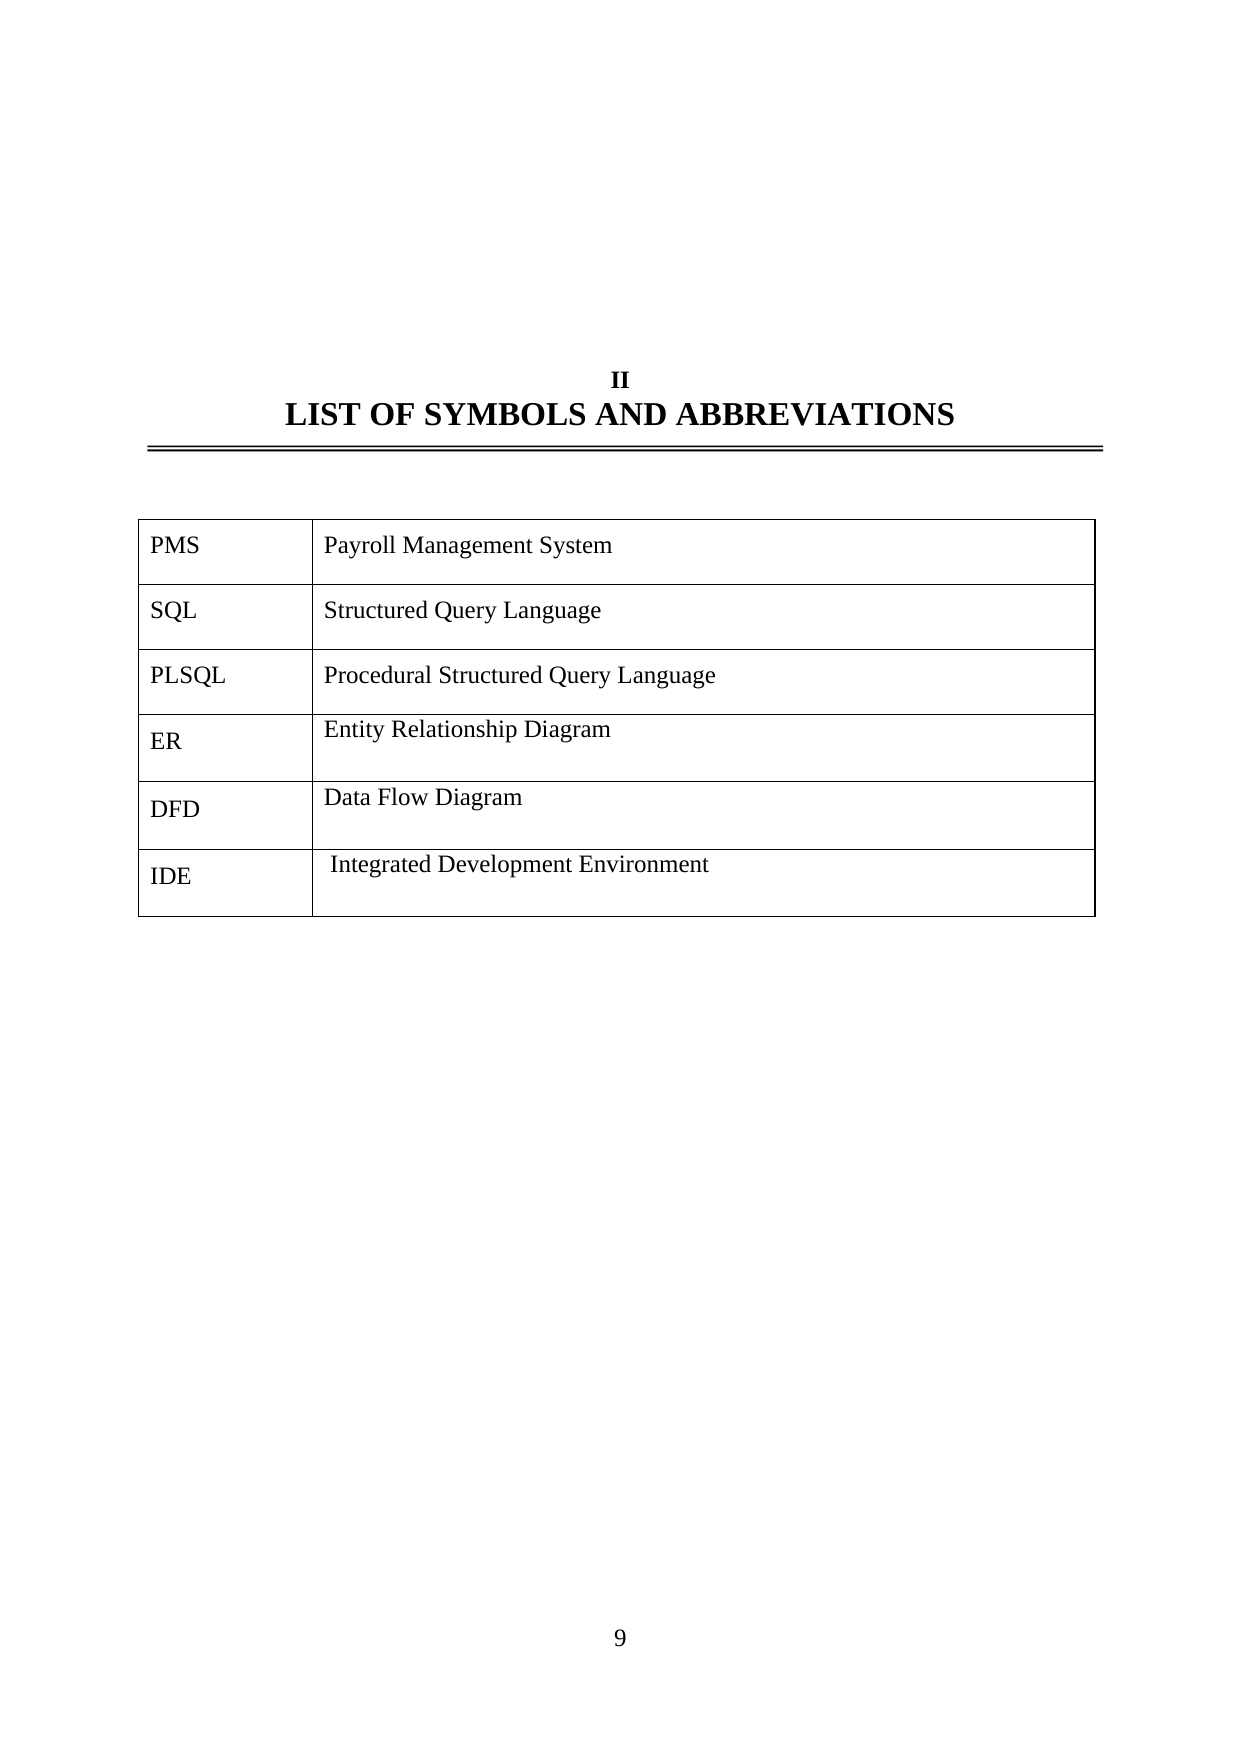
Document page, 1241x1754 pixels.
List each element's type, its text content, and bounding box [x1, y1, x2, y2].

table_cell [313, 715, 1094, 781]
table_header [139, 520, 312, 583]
text II [150, 365, 1090, 394]
picture [145, 443, 1105, 453]
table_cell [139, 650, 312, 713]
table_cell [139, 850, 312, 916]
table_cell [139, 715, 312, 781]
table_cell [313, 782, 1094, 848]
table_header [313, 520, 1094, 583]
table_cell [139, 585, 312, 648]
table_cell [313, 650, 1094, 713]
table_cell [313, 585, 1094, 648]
text LIST OF SYMBOLS AND ABBREVIATIONS [150, 394, 1090, 432]
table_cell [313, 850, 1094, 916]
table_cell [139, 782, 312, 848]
